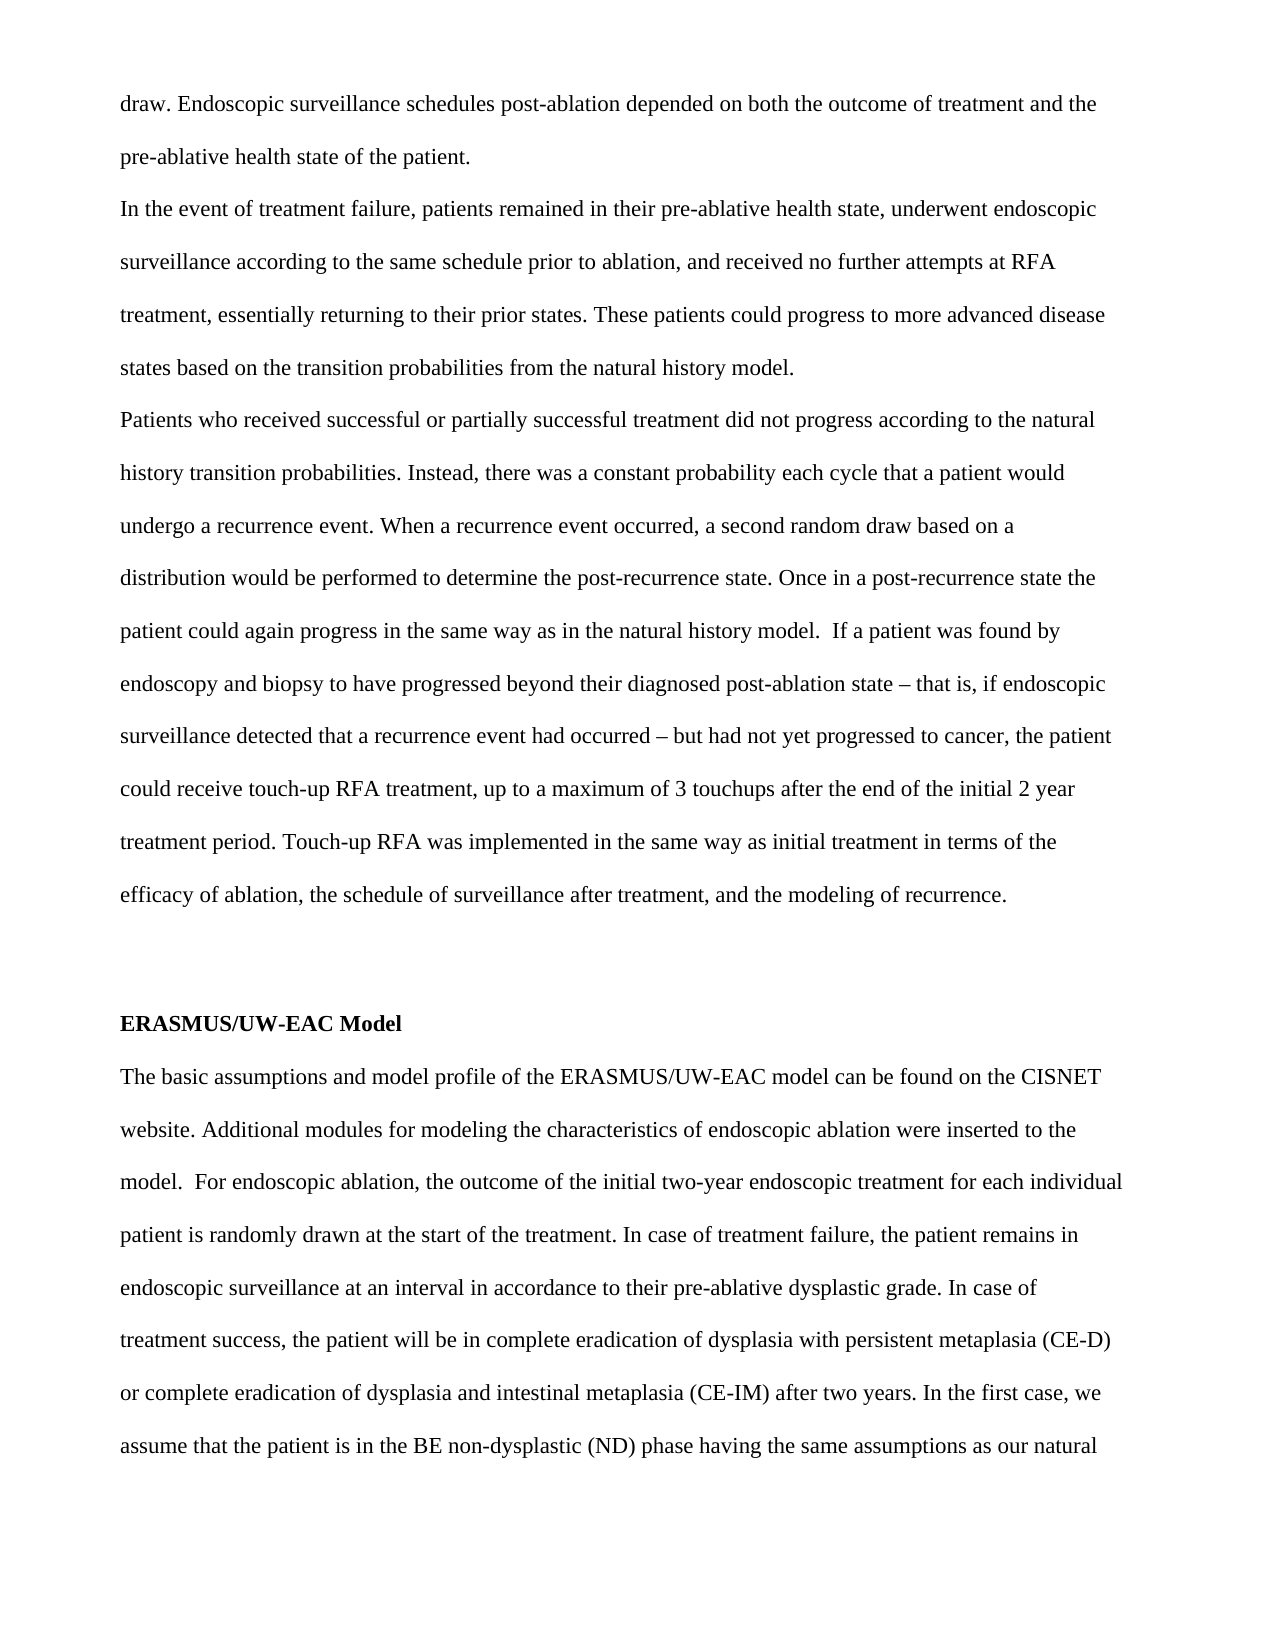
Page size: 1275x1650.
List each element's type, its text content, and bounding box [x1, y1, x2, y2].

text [120, 90, 1125, 169]
text In the event of treatment failure, patients remained in their pre-ablative health state, underwent endoscopic surveillance according to the same schedule prior to ablation, and received no further attempts at RFA treatment, essentially returning to their prior states. These patients could progress to more advanced disease states based on the transition probabilities from the natural history model. [120, 195, 1125, 380]
text Patients who received successful or partially successful treatment did not progress according to the natural history transition probabilities. Instead, there was a constant probability each cycle that a patient would undergo a recurrence event. When a recurrence event occurred, a second random draw based on a distribution would be performed to determine the post-recurrence state. Once in a post-recurrence state the patient could again progress in the same way as in the natural history model. If a patient was found by endoscopy and biopsy to have progressed beyond their diagnosed post-ablation state – that is, if endoscopic surveillance detected that a recurrence event had occurred – but had not yet progressed to cancer, the patient could receive touch-up RFA treatment, up to a maximum of 3 touchups after the end of the initial 2 year treatment period. Touch-up RFA was implemented in the same way as initial treatment in terms of the efficacy of ablation, the schedule of surveillance after treatment, and the modeling of recurrence. [120, 406, 1125, 907]
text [120, 1063, 1125, 1458]
text ERASMUS/UW-EAC Model [120, 1010, 1125, 1037]
